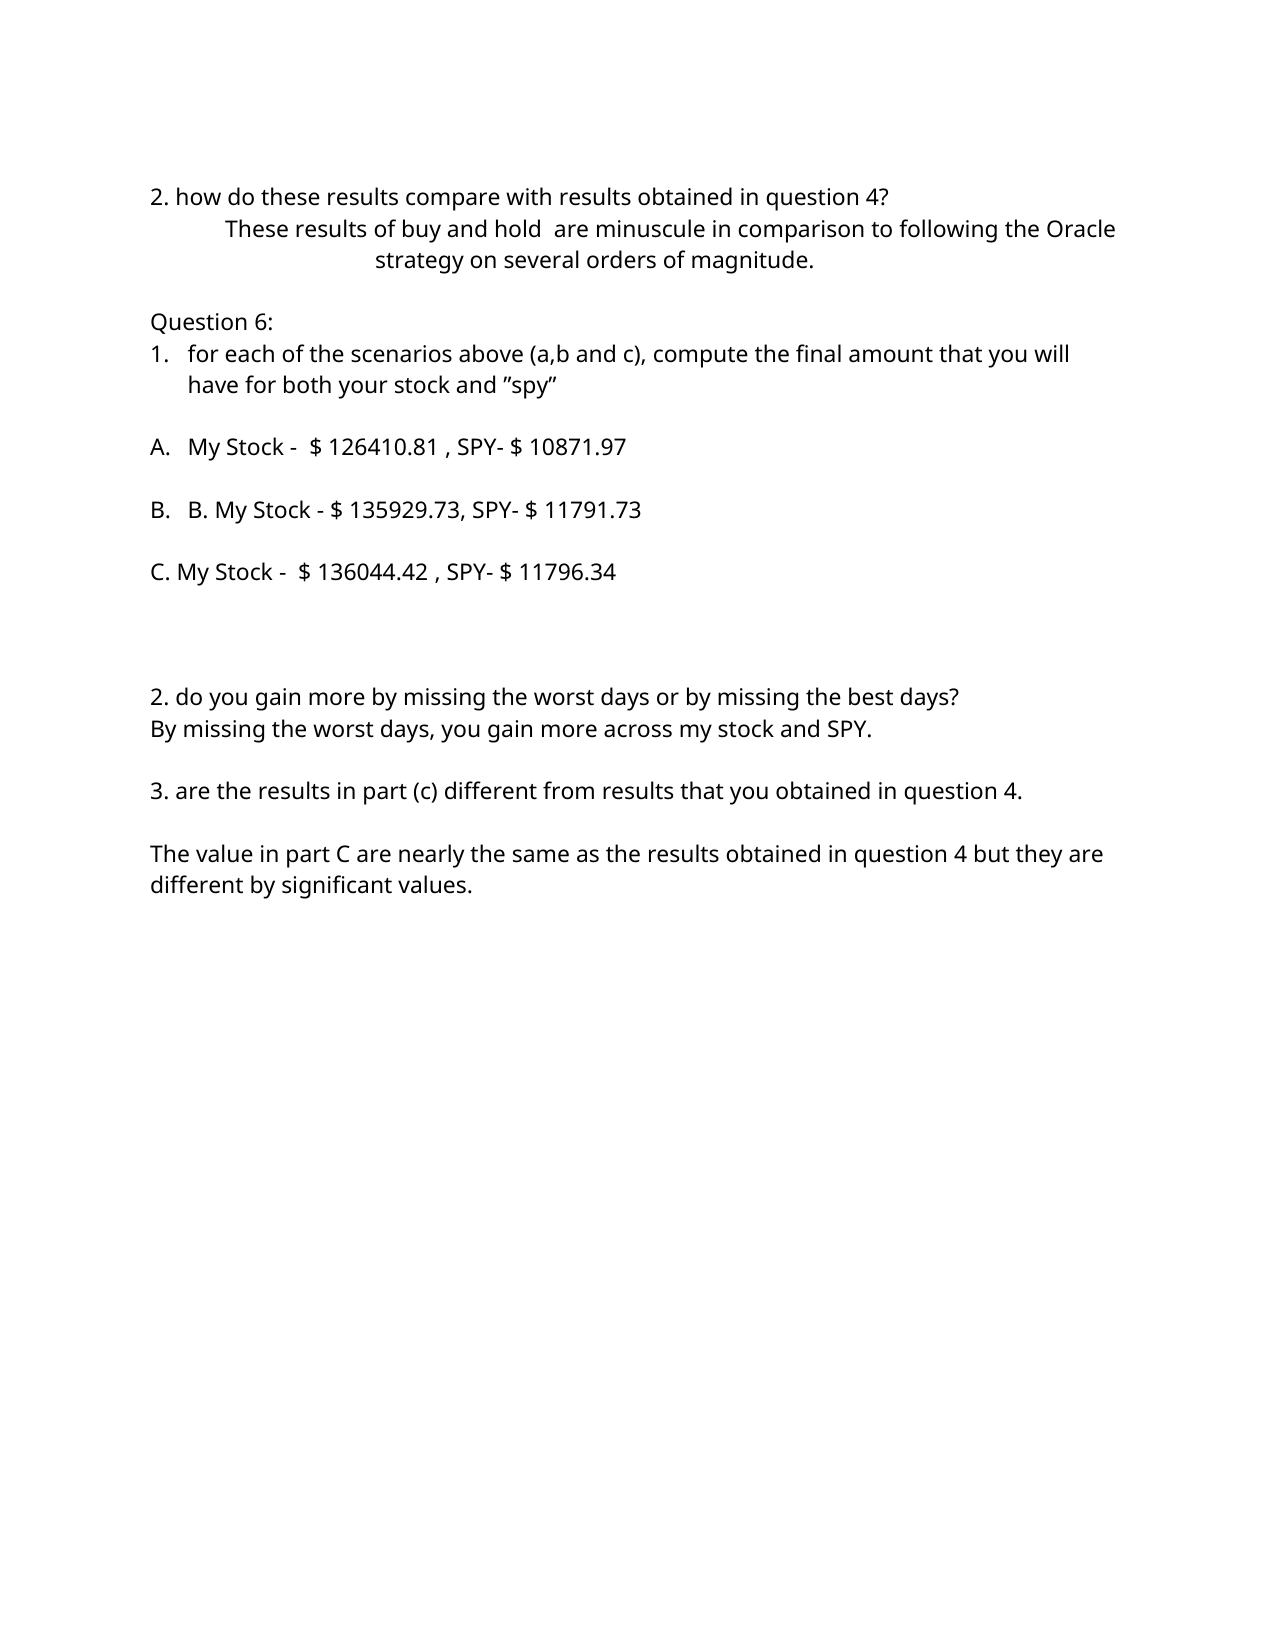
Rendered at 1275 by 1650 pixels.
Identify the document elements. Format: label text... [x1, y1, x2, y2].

list for each of the scenarios above (a,b and c), compute the final amount that you will have for both your stock and ”spy” [150, 337, 1125, 400]
text Question 6: [150, 306, 1125, 337]
text The value in part C are nearly the same as the results obtained in question 4 but they are different by significant values. [150, 837, 1125, 900]
text These results of buy and hold are minuscule in comparison to following the Oracle strategy on several orders of magnitude. [150, 212, 1125, 275]
text By missing the worst days, you gain more across my stock and SPY. [150, 712, 1125, 744]
text 2. how do these results compare with results obtained in question 4? [150, 181, 1125, 212]
list B. My Stock - $ 135929.73, SPY- $ 11791.73 [150, 494, 1125, 525]
text 3. are the results in part (c) different from results that you obtained in question 4. [150, 775, 1125, 806]
text C. My Stock - $ 136044.42 , SPY- $ 11796.34 [150, 556, 1125, 587]
list My Stock - $ 126410.81 , SPY- $ 10871.97 [150, 431, 1125, 494]
text 2. do you gain more by missing the worst days or by missing the best days? [150, 681, 1125, 712]
